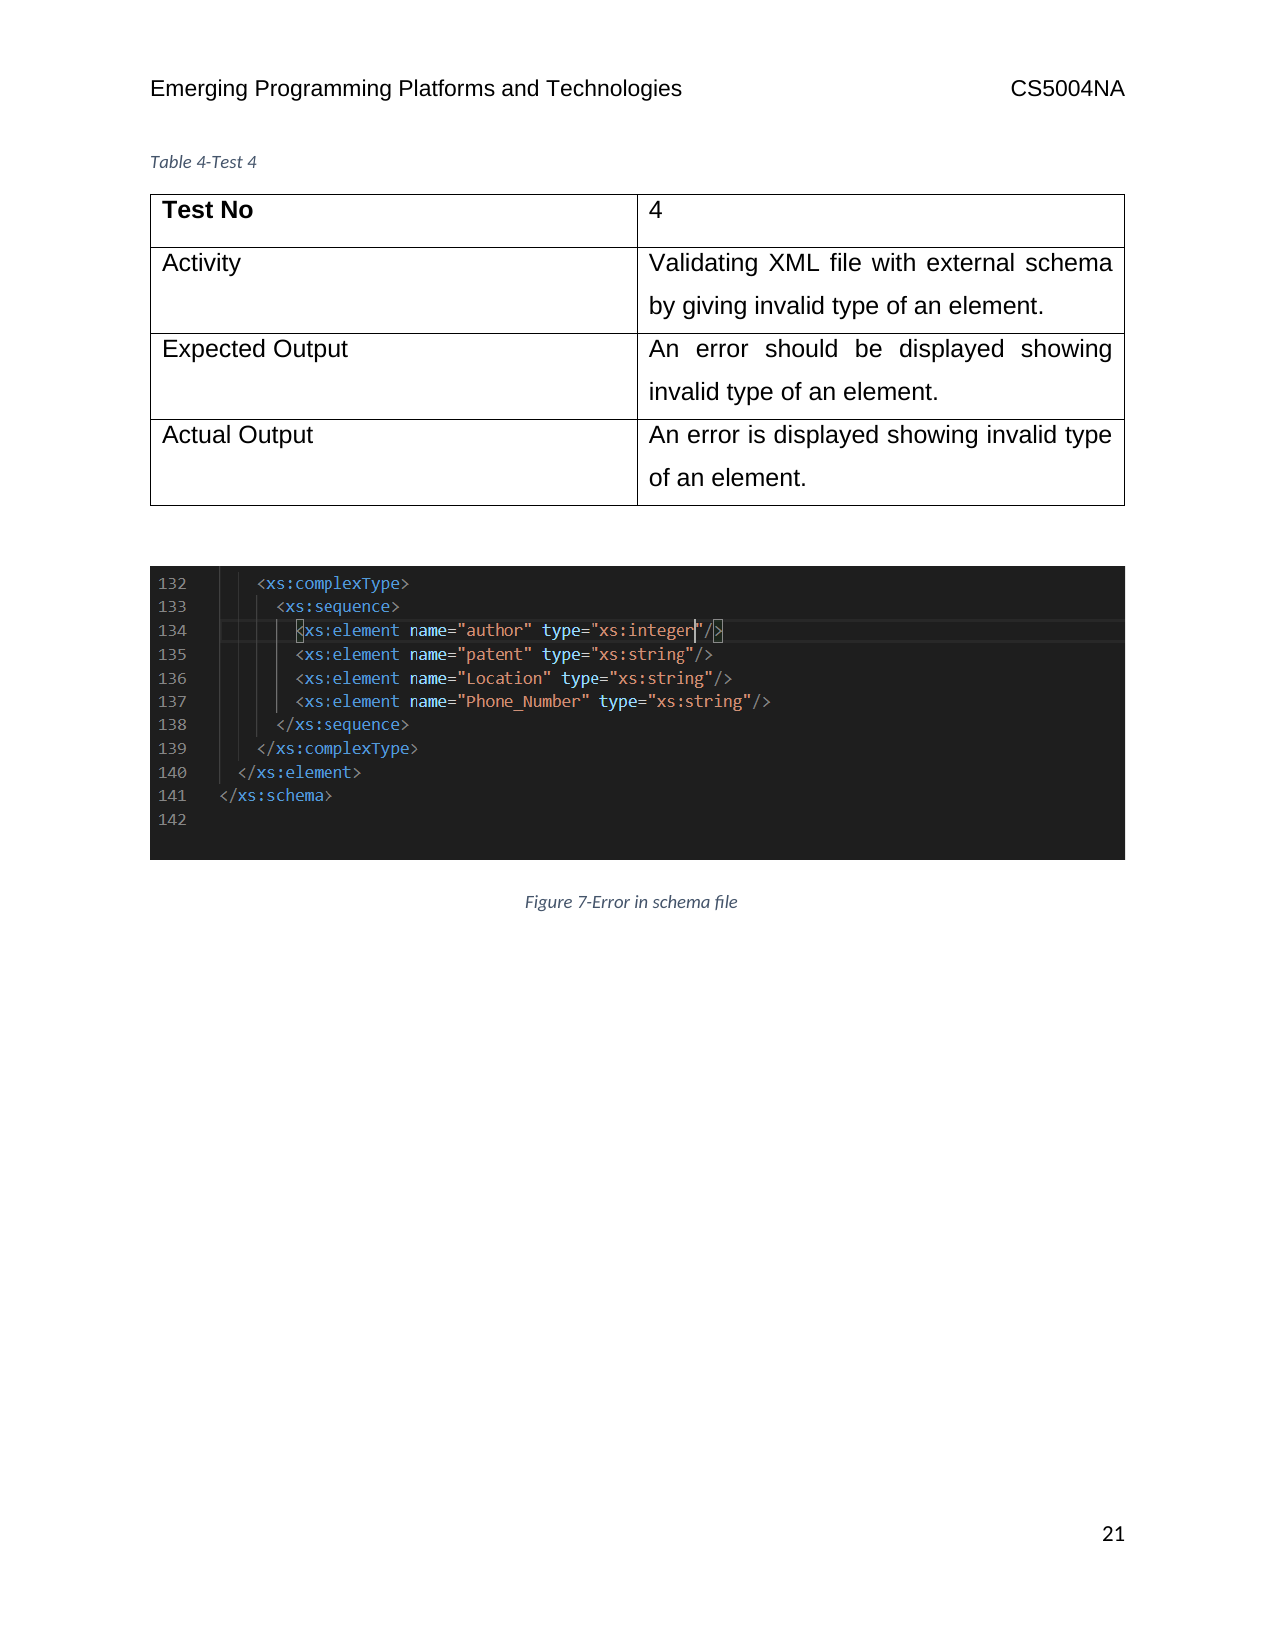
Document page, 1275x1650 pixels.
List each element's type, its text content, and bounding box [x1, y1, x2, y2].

table_cell Activity [151, 248, 637, 333]
table_cell Expected Output [151, 334, 637, 419]
table_header Test No [151, 195, 637, 247]
picture [150, 566, 1125, 860]
table_header 4 [638, 195, 1124, 247]
table_cell Actual Output [151, 420, 637, 505]
table_cell Validating XML file with external schema by giving invalid type of an element. [638, 248, 1124, 333]
table_cell An error should be displayed showing invalid type of an element. [638, 334, 1124, 419]
table_cell An error is displayed showing invalid type of an element. [638, 420, 1124, 505]
